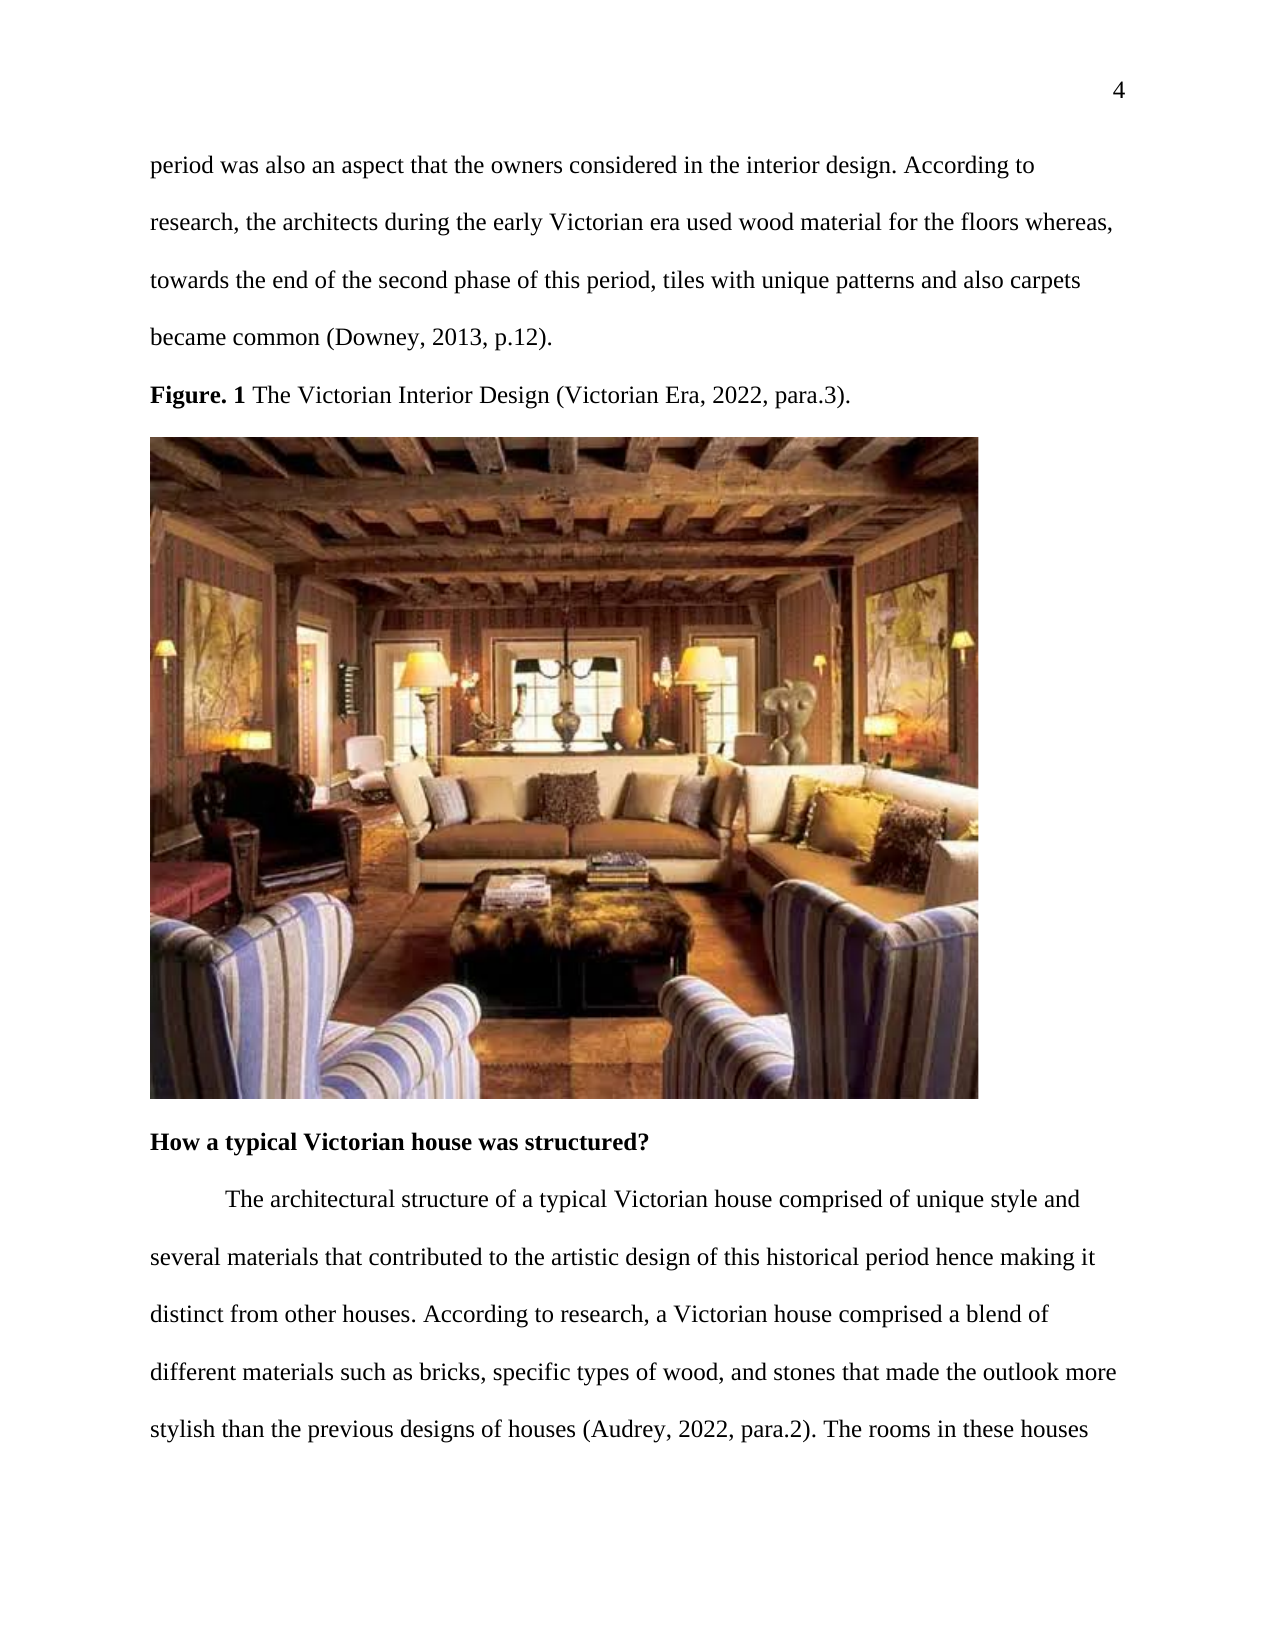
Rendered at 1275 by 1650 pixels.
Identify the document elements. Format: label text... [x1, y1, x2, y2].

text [150, 150, 1125, 351]
text How a typical Victorian house was structured? [150, 1127, 1125, 1155]
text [150, 1184, 1125, 1443]
text Figure. 1 The Victorian Interior Design (Victorian Era, 2022, para.3). [150, 380, 1125, 409]
picture [150, 437, 979, 1099]
